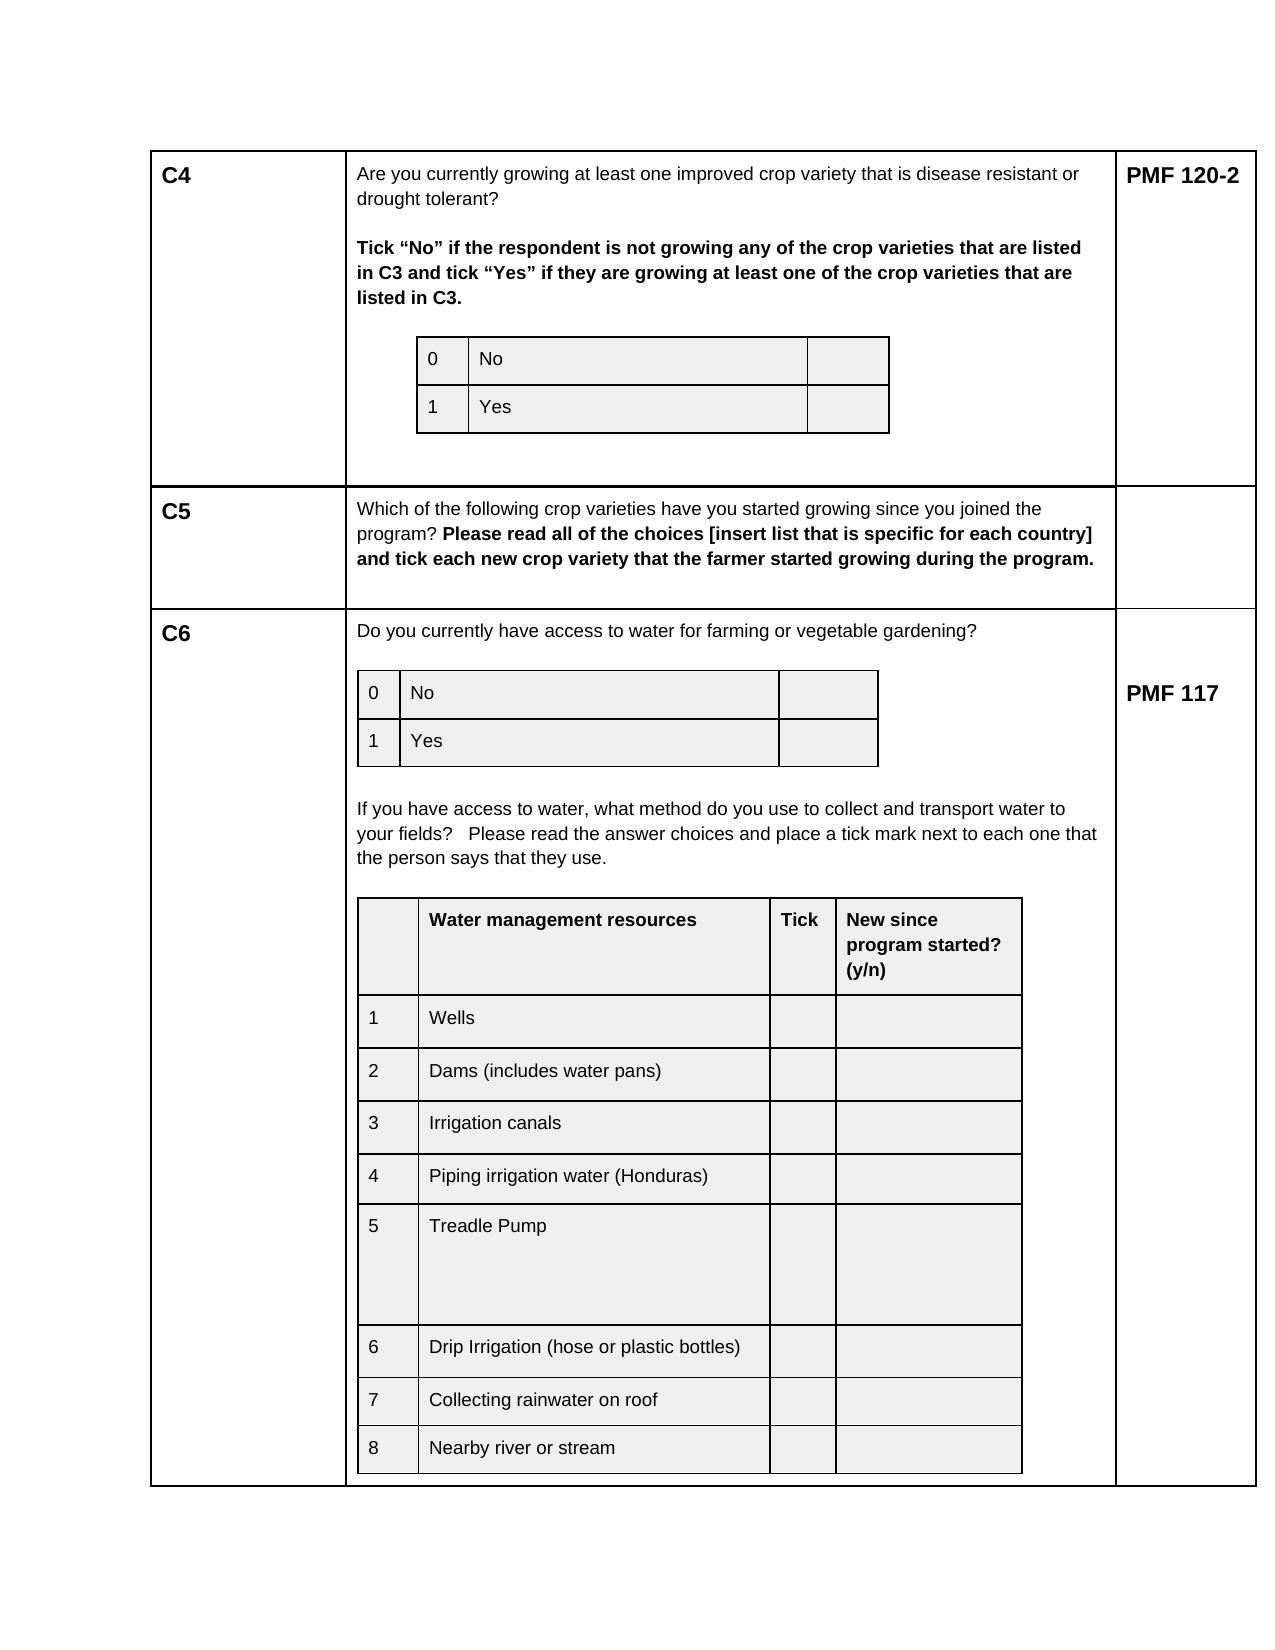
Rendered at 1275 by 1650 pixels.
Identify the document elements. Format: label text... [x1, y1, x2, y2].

table_cell Are you currently growing at least one improved crop variety that is disease resistant or drought tolerant? Tick “No” if the respondent is not growing any of the crop varieties that are listed in C3 and tick “Yes” if they are growing at least one of the crop varieties that are listed in C3. [347, 152, 1115, 485]
table_cell PMF 117 [1117, 609, 1255, 1485]
table_cell C5 [152, 488, 345, 607]
table_cell C6 [152, 610, 345, 1485]
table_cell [347, 610, 1115, 1485]
table_cell [1117, 487, 1255, 607]
table_cell C4 [152, 152, 345, 485]
table_cell Which of the following crop varieties have you started growing since you joined the program? Please read all of the choices [insert list that is specific for each country] and tick each new crop variety that the farmer started growing during the program. [347, 488, 1115, 607]
table_cell PMF 120-2 [1117, 152, 1255, 485]
